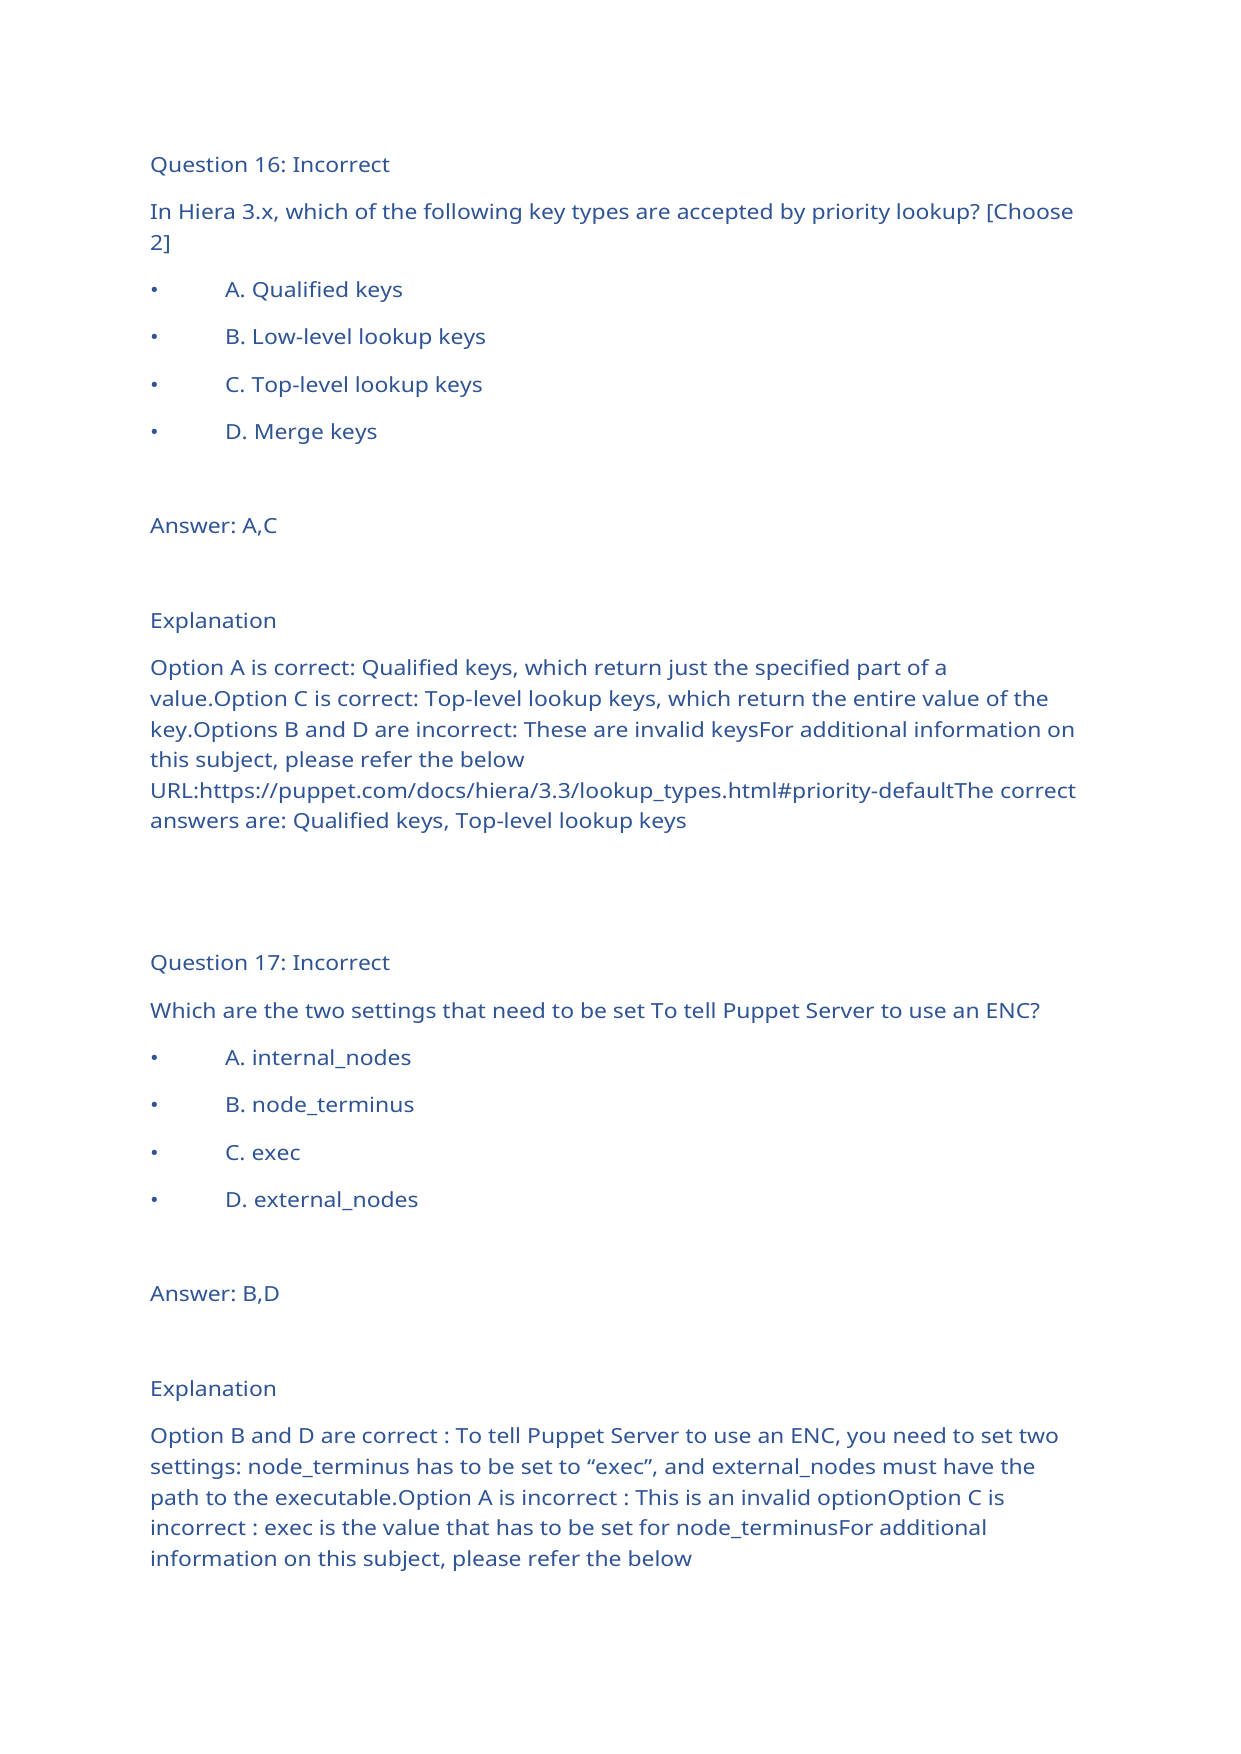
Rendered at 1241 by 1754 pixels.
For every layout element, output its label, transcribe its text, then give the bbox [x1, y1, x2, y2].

text In Hiera 3.x, which of the following key types are accepted by priority lookup? [Choose 2] [150, 197, 1090, 256]
text Answer: A,C [150, 512, 1090, 540]
text Question 16: Incorrect [150, 150, 1090, 178]
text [150, 1421, 1090, 1572]
text Answer: B,D [150, 1279, 1090, 1308]
text • A. Qualified keys [150, 275, 1090, 304]
text Option A is correct: Qualified keys, which return just the specified part of a value.Option C is correct: Top-level lookup keys, which return the entire value of the key.Options B and D are incorrect: These are invalid keysFor additional information on this subject, please refer the below URL:https://puppet.com/docs/hiera/3.3/lookup_types.html#priority-defaultThe correct answers are: Qualified keys, Top-level lookup keys [150, 653, 1090, 835]
text • A. internal_nodes [150, 1043, 1090, 1072]
text • C. Top-level lookup keys [150, 370, 1090, 398]
text • C. exec [150, 1138, 1090, 1166]
text Explanation [150, 606, 1090, 635]
text • D. Merge keys [150, 417, 1090, 446]
text • B. node_terminus [150, 1090, 1090, 1119]
text Which are the two settings that need to be set To tell Puppet Server to use an ENC? [150, 996, 1090, 1024]
text • D. external_nodes [150, 1185, 1090, 1213]
text Question 17: Incorrect [150, 948, 1090, 977]
text • B. Low-level lookup keys [150, 322, 1090, 351]
text Explanation [150, 1374, 1090, 1403]
